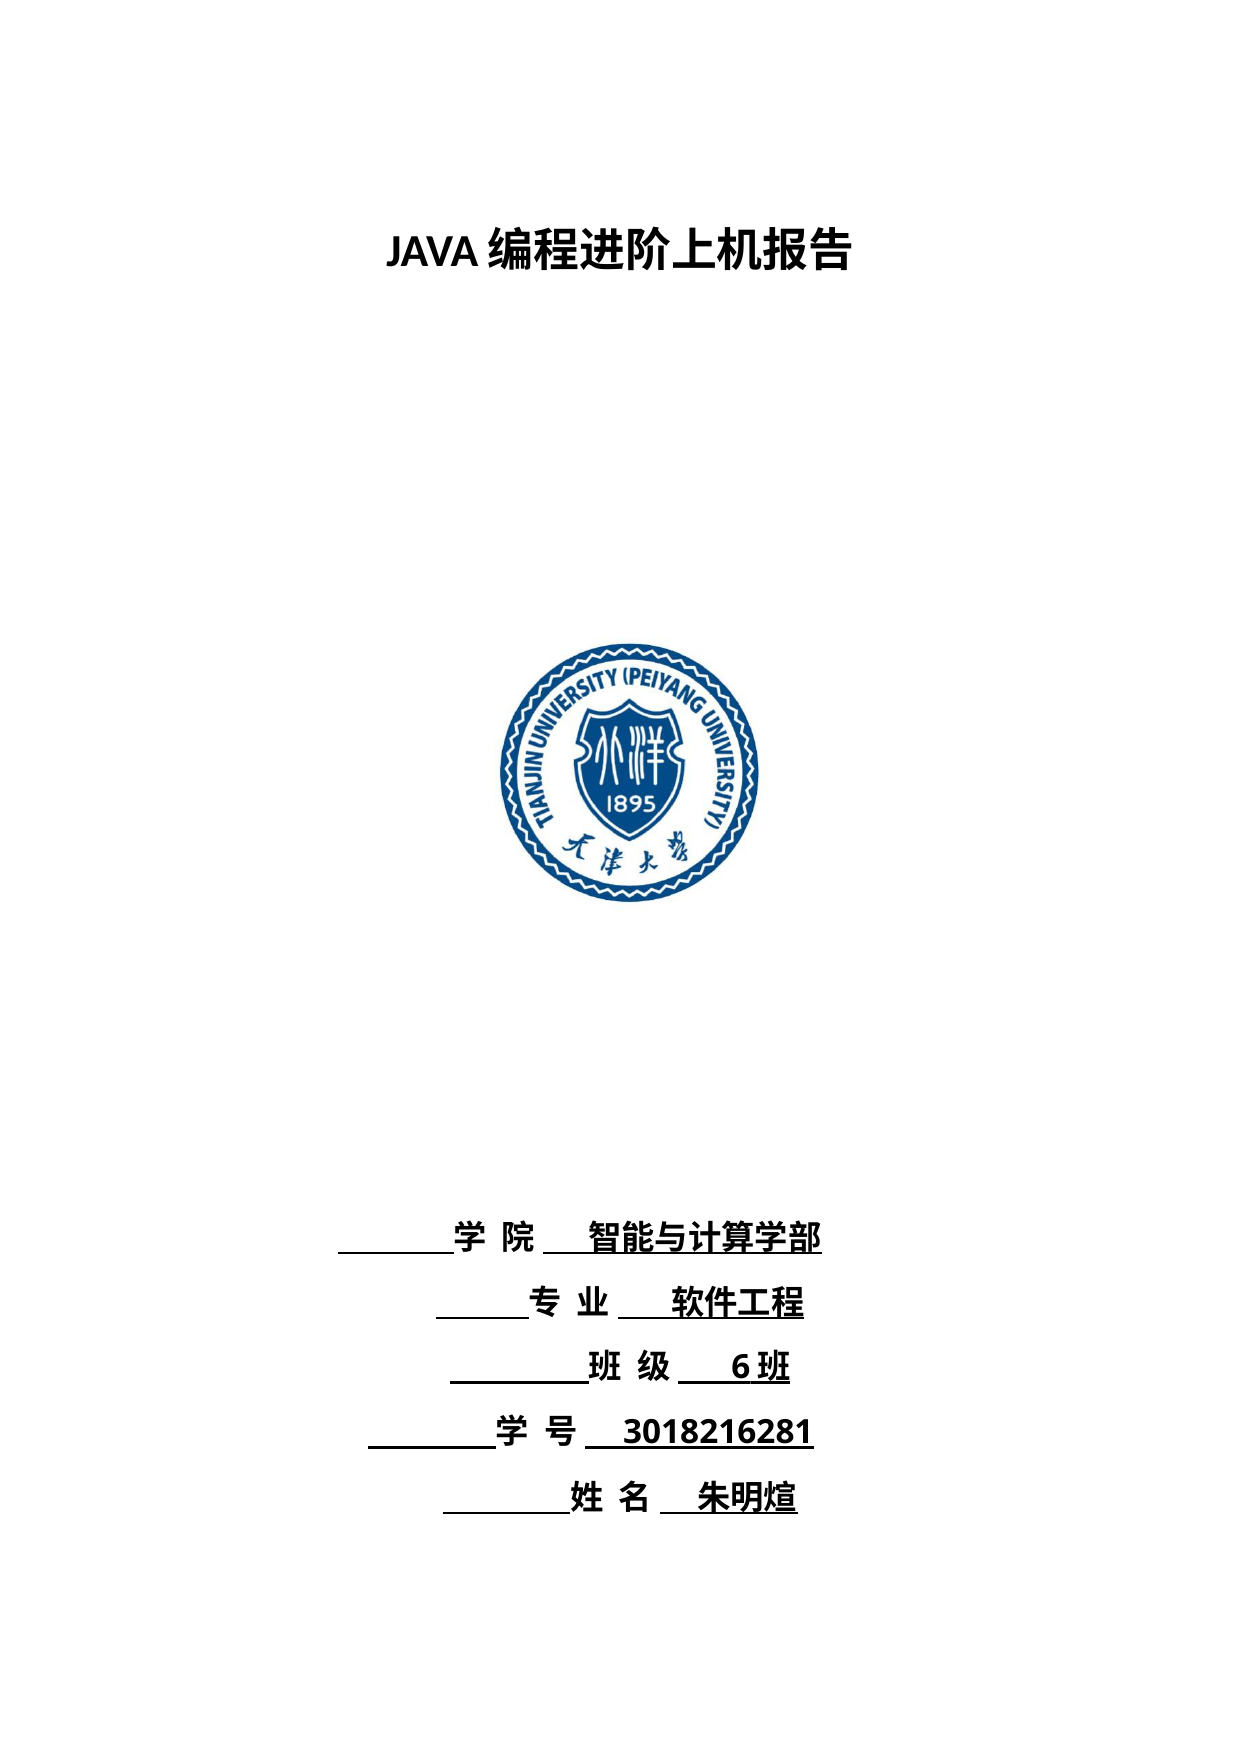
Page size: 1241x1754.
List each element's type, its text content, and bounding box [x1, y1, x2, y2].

text 专 业 软件工程 [187, 1267, 1053, 1332]
text 学 号 3018216281 [187, 1397, 1053, 1462]
text 学 院 智能与计算学部 [187, 1202, 1053, 1267]
subtitle JAVA编程进阶上机报告 [187, 197, 1053, 295]
text 班 级 6班 [187, 1332, 1053, 1397]
picture [450, 617, 790, 933]
text 姓 名 朱明煊 [187, 1462, 1053, 1527]
